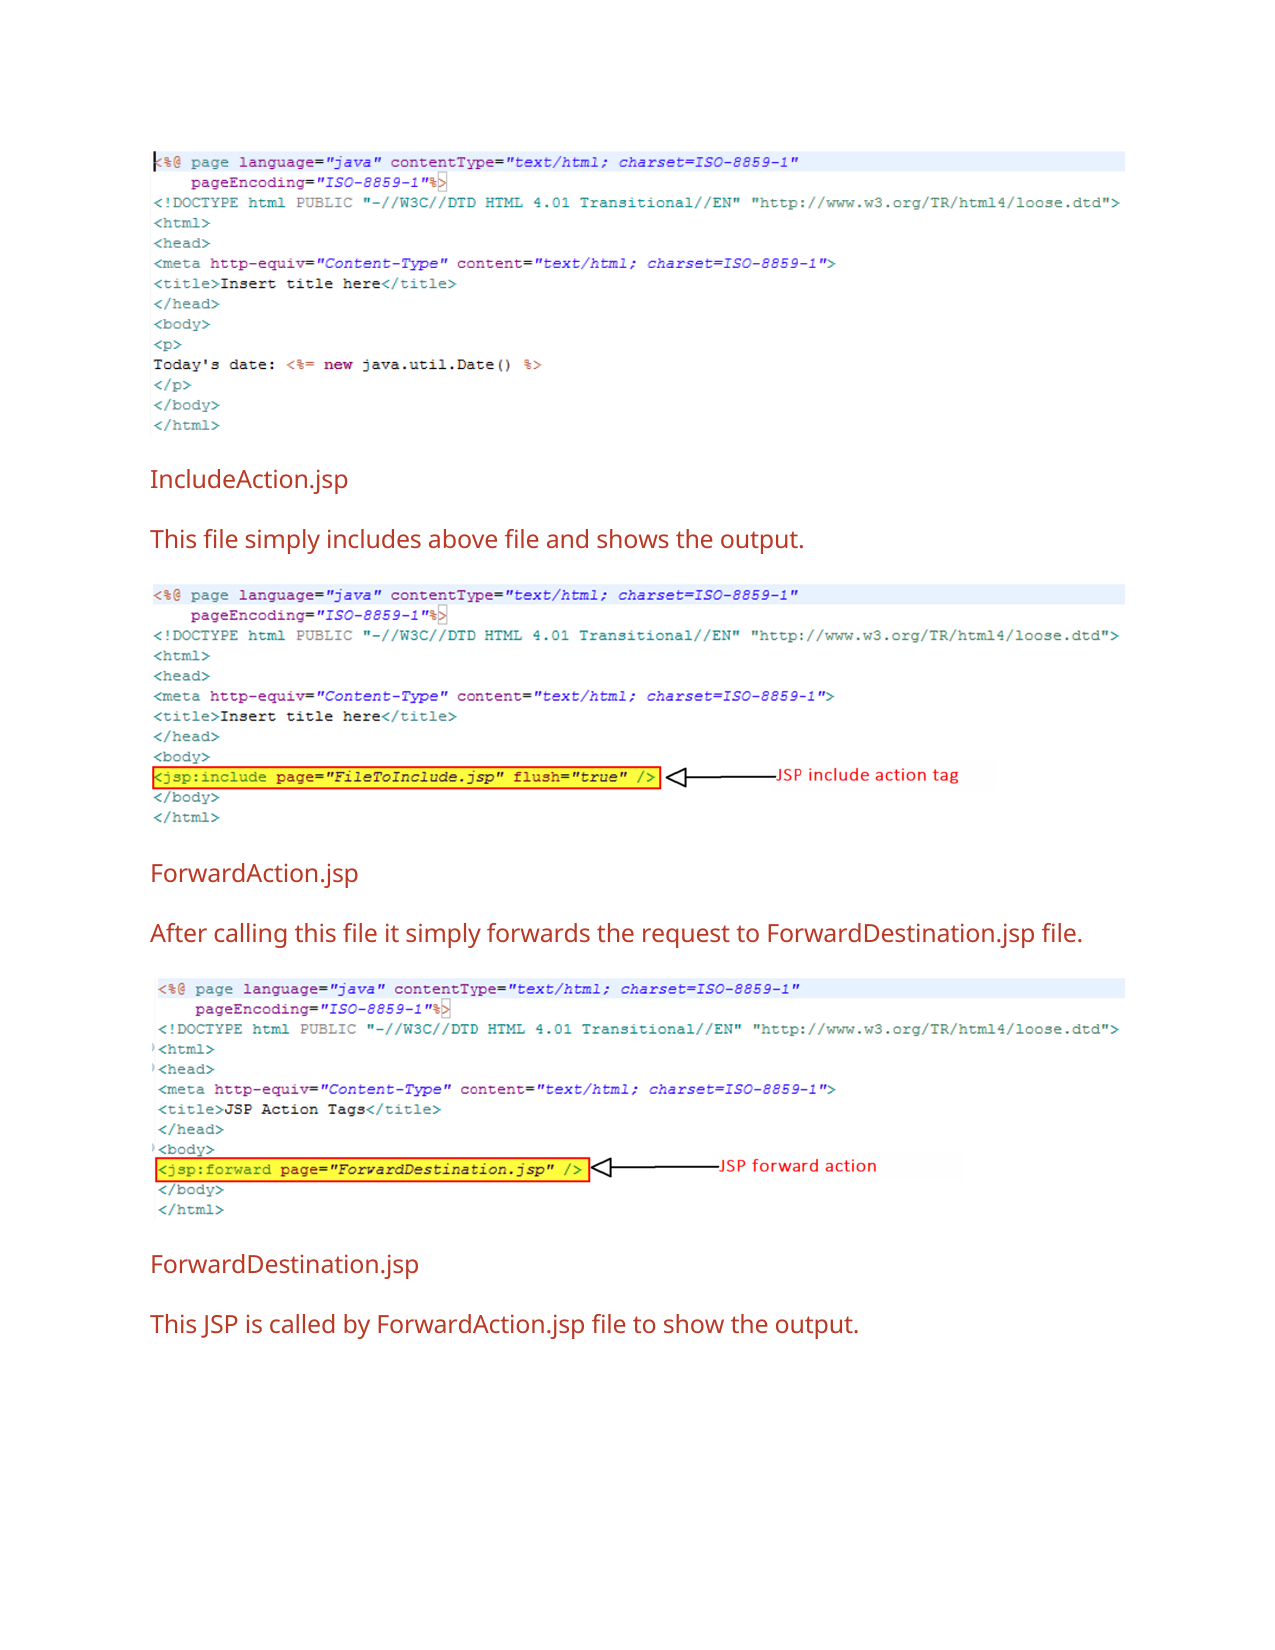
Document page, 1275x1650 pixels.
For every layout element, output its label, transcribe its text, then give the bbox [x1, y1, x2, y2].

text This JSP is called by ForwardAction.jsp file to show the output. [150, 1306, 1125, 1340]
picture [150, 581, 1125, 831]
text This file simply includes above file and shows the output. [150, 521, 1125, 555]
picture [150, 975, 1125, 1222]
text After calling this file it simply forwards the request to ForwardDestination.jsp file. [150, 915, 1125, 949]
text IncludeAction.jsp [150, 461, 1125, 495]
text ForwardAction.jsp [150, 855, 1125, 889]
text ForwardDestination.jsp [150, 1246, 1125, 1280]
picture [150, 150, 1125, 437]
